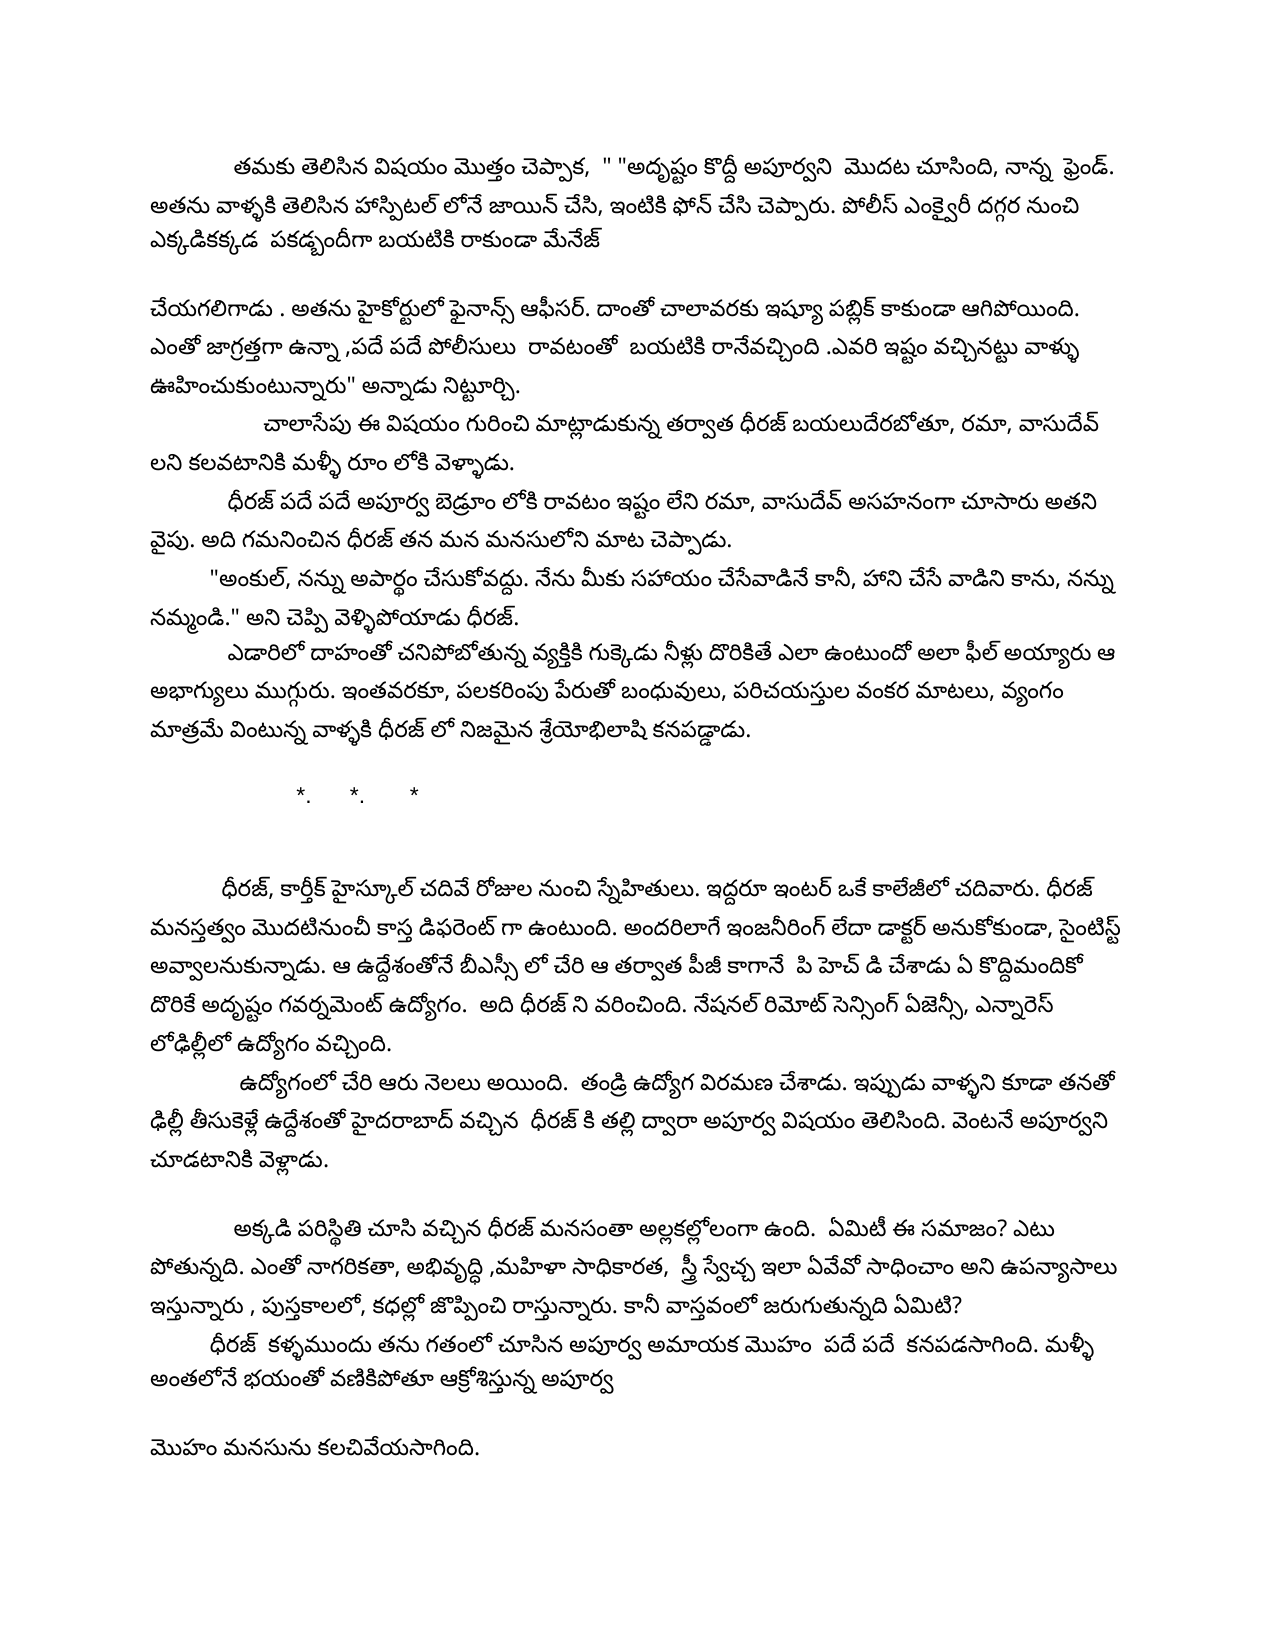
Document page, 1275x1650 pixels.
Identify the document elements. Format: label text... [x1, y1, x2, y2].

text *. *. * [150, 782, 1125, 808]
text మొహం మనసును కలచివేయసాగింది. [150, 1430, 1125, 1464]
text చేయగలిగాడు . అతను హైకోర్టులో ఫైనాన్స్ ఆఫీసర్. దాంతో చాలావరకు ఇష్యూ పబ్లిక్ కాకుండా ఆగిపోయింది. ఎంతో జాగ్రత్తగా ఉన్నా ,పదే పదే పోలీసులు రావటంతో బయటికి రానేవచ్చింది .ఎవరి ఇష్టం వచ్చినట్టు వాళ్ళు ఊహించుకుంటున్నారు" అన్నాడు నిట్టూర్చి. [150, 291, 1125, 402]
text ఎడారిలో దాహంతో చనిపోబోతున్న వ్యక్తికి గుక్కెడు నీళ్లు దొరికితే ఎలా ఉంటుందో అలా ఫీల్ అయ్యారు ఆ అభాగ్యులు ముగ్గురు. ఇంతవరకూ, పలకరింపు పేరుతో బంధువులు, పరిచయస్తుల వంకర మాటలు, వ్యంగం మాత్రమే వింటున్న వాళ్ళకి ధీరజ్ లో నిజమైన శ్రేయోభిలాషి కనపడ్డాడు. [150, 639, 1125, 747]
text తమకు తెలిసిన విషయం మొత్తం చెప్పాక, " "అదృష్టం కొద్దీ అపూర్వని మొదట చూసింది, నాన్న ఫ్రెండ్. అతను వాళ్ళకి తెలిసిన హాస్పిటల్ లోనే జాయిన్ చేసి, ఇంటికి ఫోన్ చేసి చెప్పారు. పోలీస్ ఎంక్వైరీ దగ్గర నుంచి ఎక్కడికక్కడ పకడ్బందీగా బయటికి రాకుండా మేనేజ్ [150, 150, 1125, 257]
text చాలాసేపు ఈ విషయం గురించి మాట్లాడుకున్న తర్వాత ధీరజ్ బయలుదేరబోతూ, రమా, వాసుదేవ్ లని కలవటానికి మళ్ళీ రూం లోకి వెళ్ళాడు. [150, 407, 1125, 480]
text ధీరజ్, కార్తీక్ హైస్కూల్ చదివే రోజుల నుంచి స్నేహితులు. ఇద్దరూ‌ ఇంటర్ ఒకే కాలేజీలో చదివారు. ధీరజ్ మనస్తత్వం మొదటినుంచీ కాస్త డిఫరెంట్ గా ఉంటుంది. అందరిలాగే ఇంజనీరింగ్ లేదా డాక్టర్ అనుకోకుండా, సైంటిస్ట్ అవ్వాలనుకున్నాడు. ఆ ఉద్దేశంతోనే బీఎస్సీ లో చేరి ఆ తర్వాత పీజీ కాగానే పి హెచ్ డి చేశాడు ఏ కొద్దిమందికో దొరికే అదృష్టం గవర్నమెంట్ ఉద్యోగం. అది ధీరజ్ ని వరించింది. నేషనల్ రిమోట్ సెన్సింగ్ ఏజెన్సీ, ఎన్నారెస్ లోఢిల్లీలో ఉద్యోగం వచ్చింది. [150, 872, 1125, 1060]
text ధీరజ్ పదే పదే అపూర్వ బెడ్రూం లోకి రావటం ఇష్టం లేని రమా, వాసుదేవ్ అసహనంగా చూసారు అతని వైపు. అది గమనించిన ధీరజ్ తన మన మనసులోని మాట చెప్పాడు. [150, 485, 1125, 557]
text "అంకుల్, నన్ను అపార్థం చేసుకోవద్దు. నేను మీకు సహాయం చేసేవాడినే కానీ, హాని చేసే వాడిని కాను, నన్ను నమ్మండి." అని చెప్పి వెళ్ళిపోయాడు ధీరజ్. [150, 562, 1125, 634]
text అక్కడి పరిస్థితి చూసి వచ్చిన ధీరజ్ మనసంతా అల్లకల్లోలంగా ఉంది. ఏమిటీ ఈ సమాజం? ఎటు పోతున్నది. ఎంతో నాగరికతా, అభివృద్ధి ,మహిళా సాధికారత, స్త్రీ స్వేచ్చ ఇలా ఏవేవో సాధించాం అని ఉపన్యాసాలు ఇస్తున్నారు , పుస్తకాలలో, కధల్లో జొప్పించి రాస్తున్నారు. కానీ వాస్తవంలో జరుగుతున్నది ఏమిటి? [150, 1212, 1125, 1322]
text ధీరజ్ కళ్ళముందు తను గతంలో చూసిన‌ అపూర్వ అమాయక మొహం పదే పదే కనపడసాగింది. మళ్ళీ అంతలోనే భయంతో వణికిపోతూ ఆక్రోశిస్తున్న అపూర్వ [150, 1327, 1125, 1396]
text ఉద్యోగంలో చేరి ఆరు నెలలు అయింది. తండ్రి ఉద్యోగ విరమణ చేశాడు. ఇప్పుడు వాళ్ళని కూడా తనతో ఢిల్లీ తీసుకెళ్లే ఉద్దేశంతో హైదరాబాద్ వచ్చిన ధీరజ్ కి తల్లి ద్వారా అపూర్వ విషయం తెలిసింది. వెంటనే అపూర్వని చూడటానికి వెళ్లాడు. [150, 1065, 1125, 1176]
